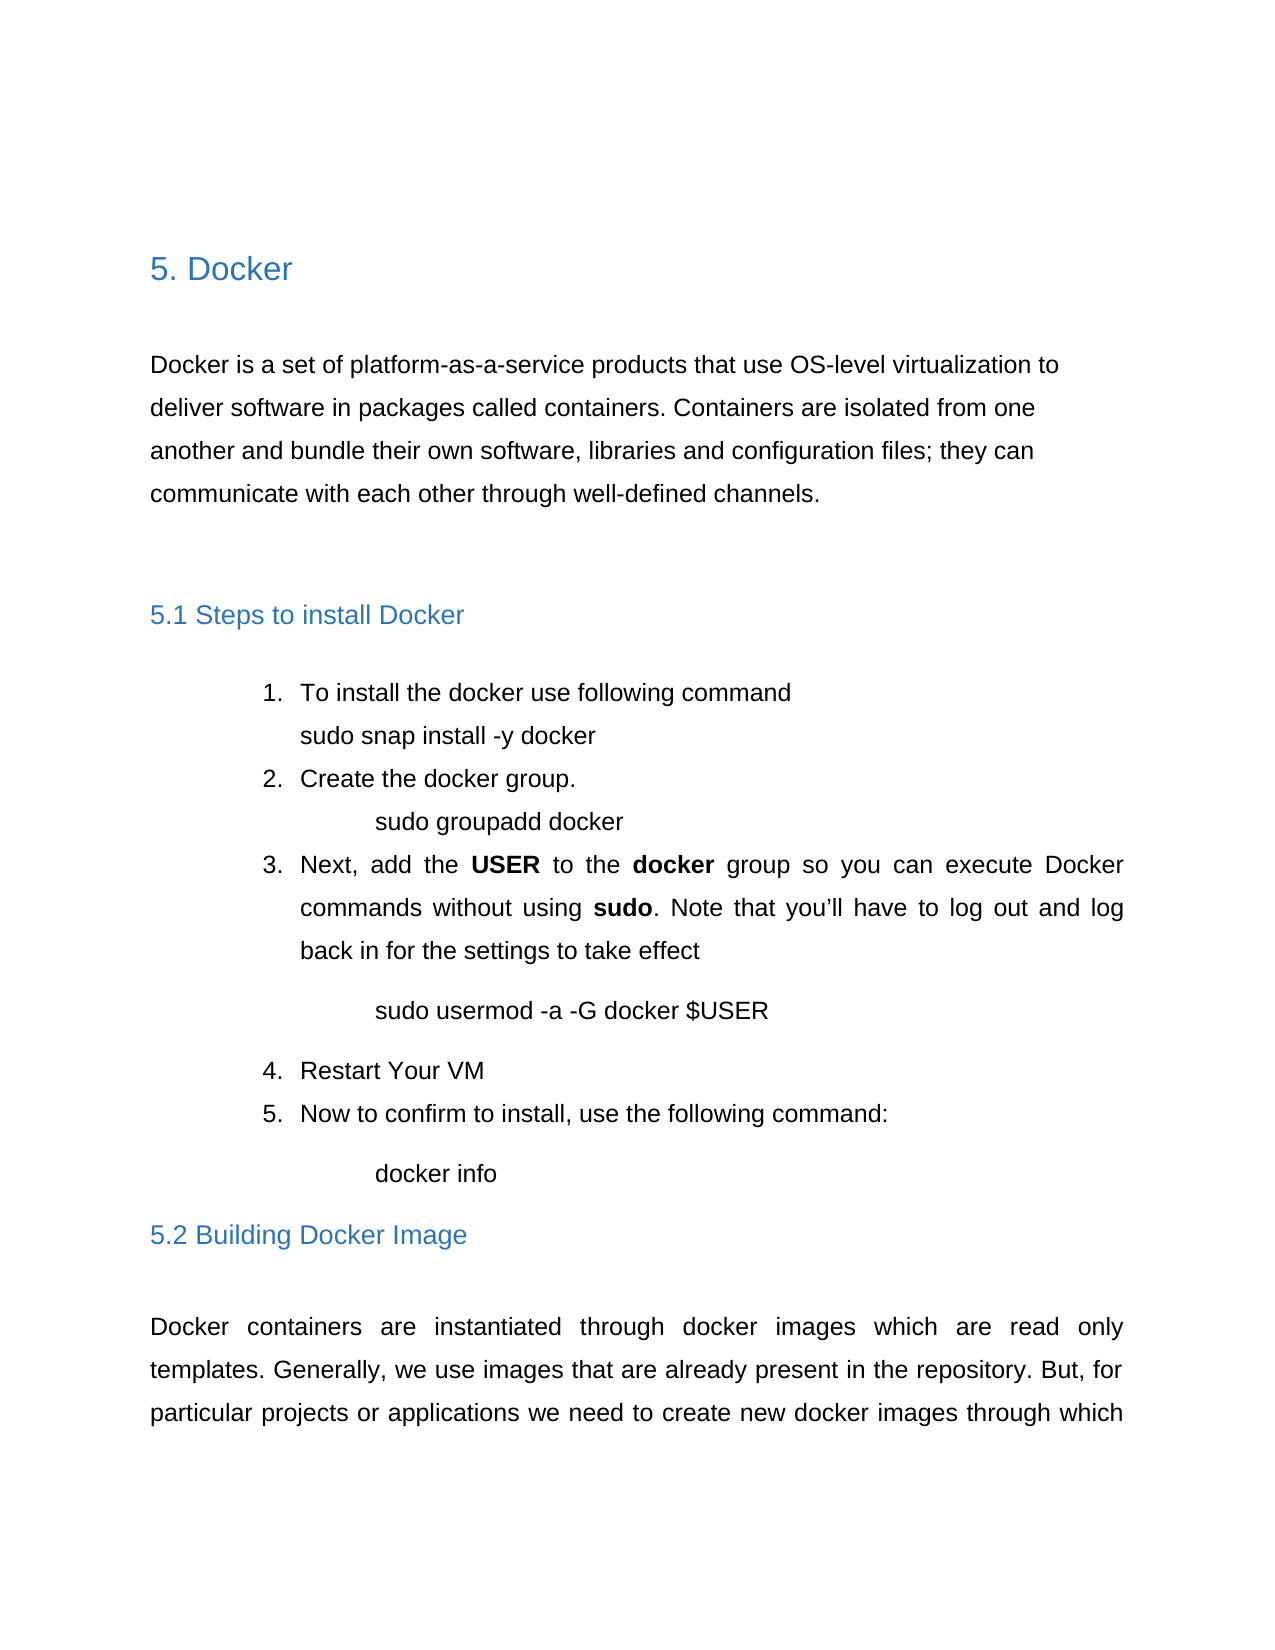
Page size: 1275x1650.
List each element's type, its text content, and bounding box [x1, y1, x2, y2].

subtitle 5.1 Steps to install Docker [150, 599, 1125, 630]
subtitle 5.2 Building Docker Image [150, 1219, 1125, 1250]
list Create the docker group. [262, 764, 1125, 793]
list Restart Your VM [262, 1056, 1125, 1085]
list sudo groupadd docker [375, 807, 1125, 836]
text docker info [337, 1159, 1125, 1188]
list Now to confirm to install, use the following command: [262, 1099, 1125, 1128]
text sudo usermod -a -G docker $USER [337, 996, 1125, 1025]
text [150, 1312, 1125, 1427]
subtitle 5. Docker [150, 248, 1125, 287]
text Docker is a set of platform-as-a-service products that use OS-level virtualization to deliver software in packages called containers. Containers are isolated from one another and bundle their own software, libraries and configuration files; they can communicate with each other through well-defined channels. [150, 350, 1125, 508]
list sudo snap install -y docker [300, 721, 1125, 749]
list To install the docker use following command [262, 678, 1125, 706]
list Next, add the USER to the docker group so you can execute Docker commands without using sudo. Note that you’ll have to log out and log back in for the settings to take effect [262, 850, 1125, 965]
